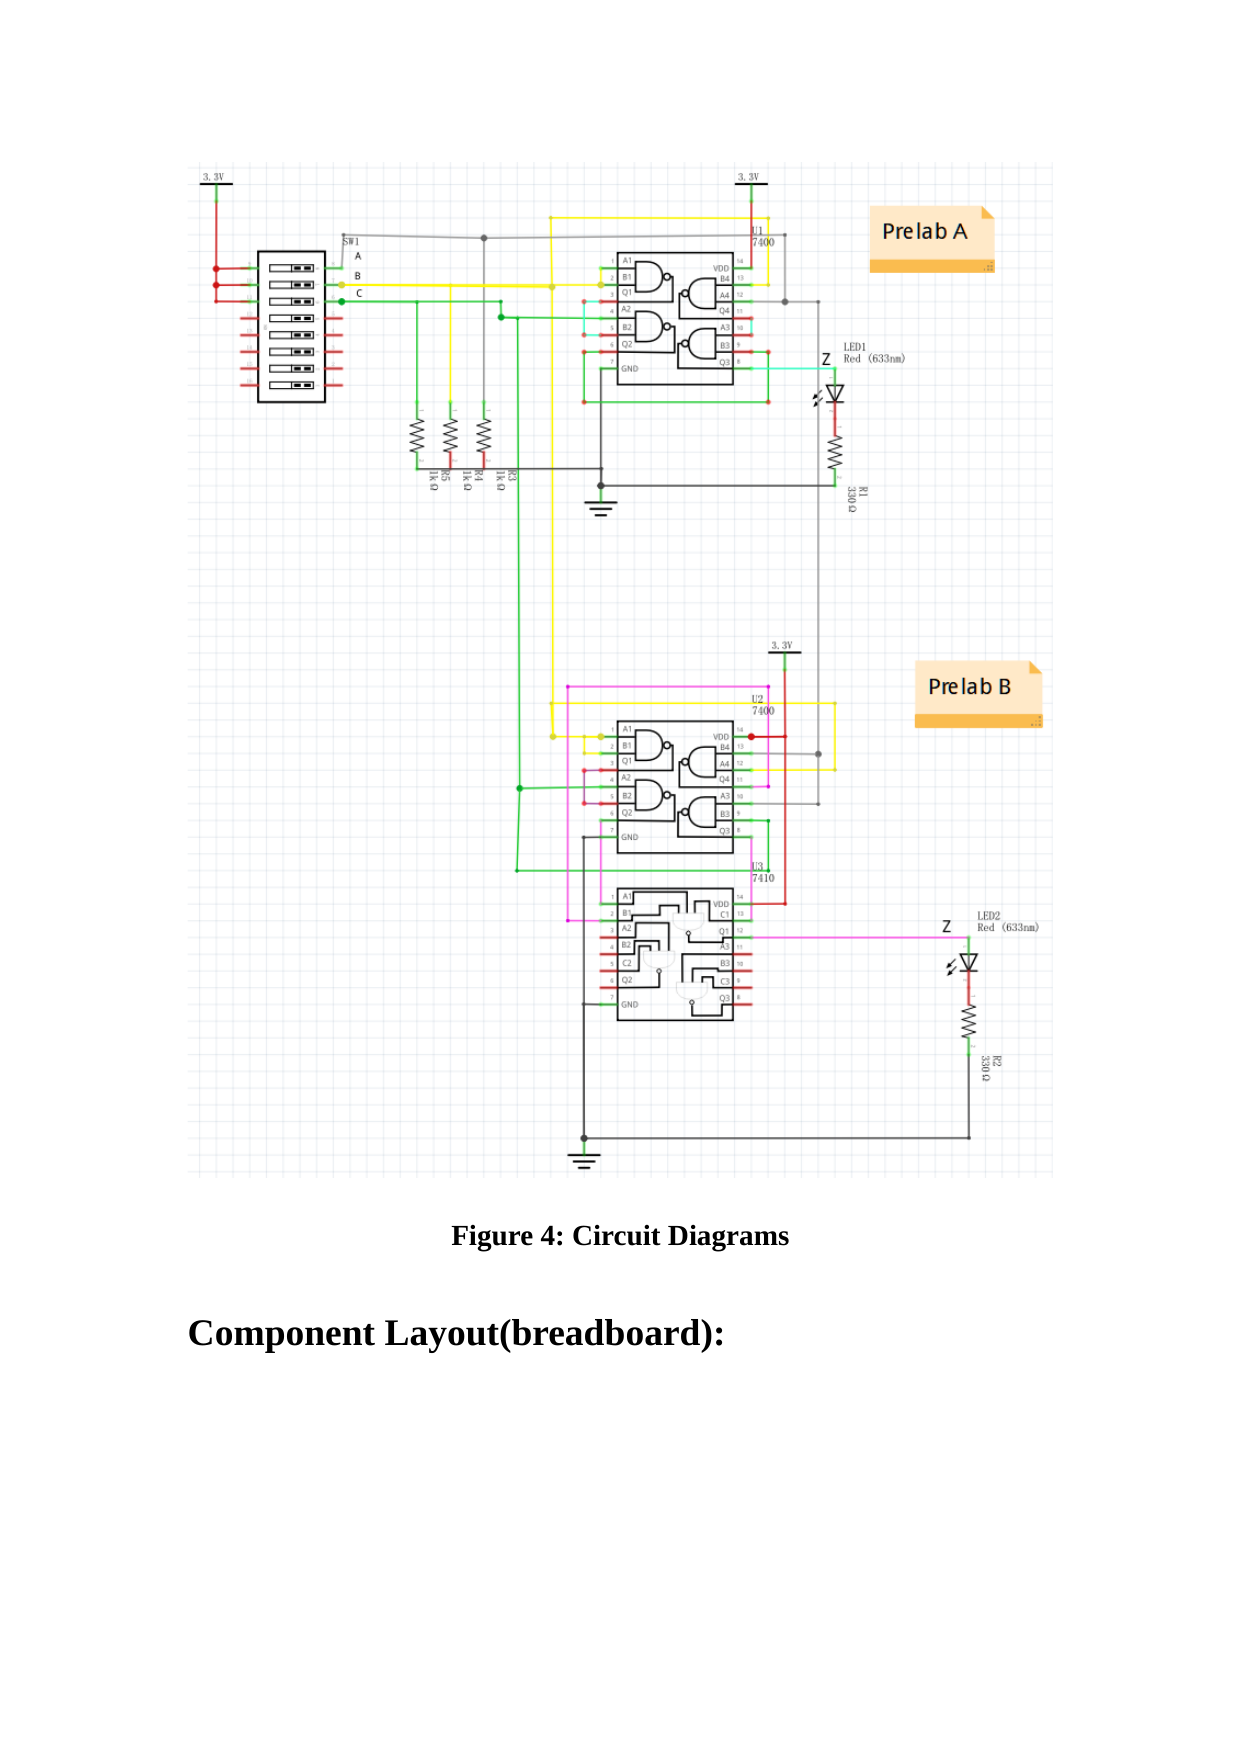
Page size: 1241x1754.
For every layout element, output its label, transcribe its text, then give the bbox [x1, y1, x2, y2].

text Component Layout(breadboard): [187, 1299, 1053, 1364]
picture [187, 162, 1053, 1178]
text Figure 4: Circuit Diagrams [187, 1202, 1053, 1267]
